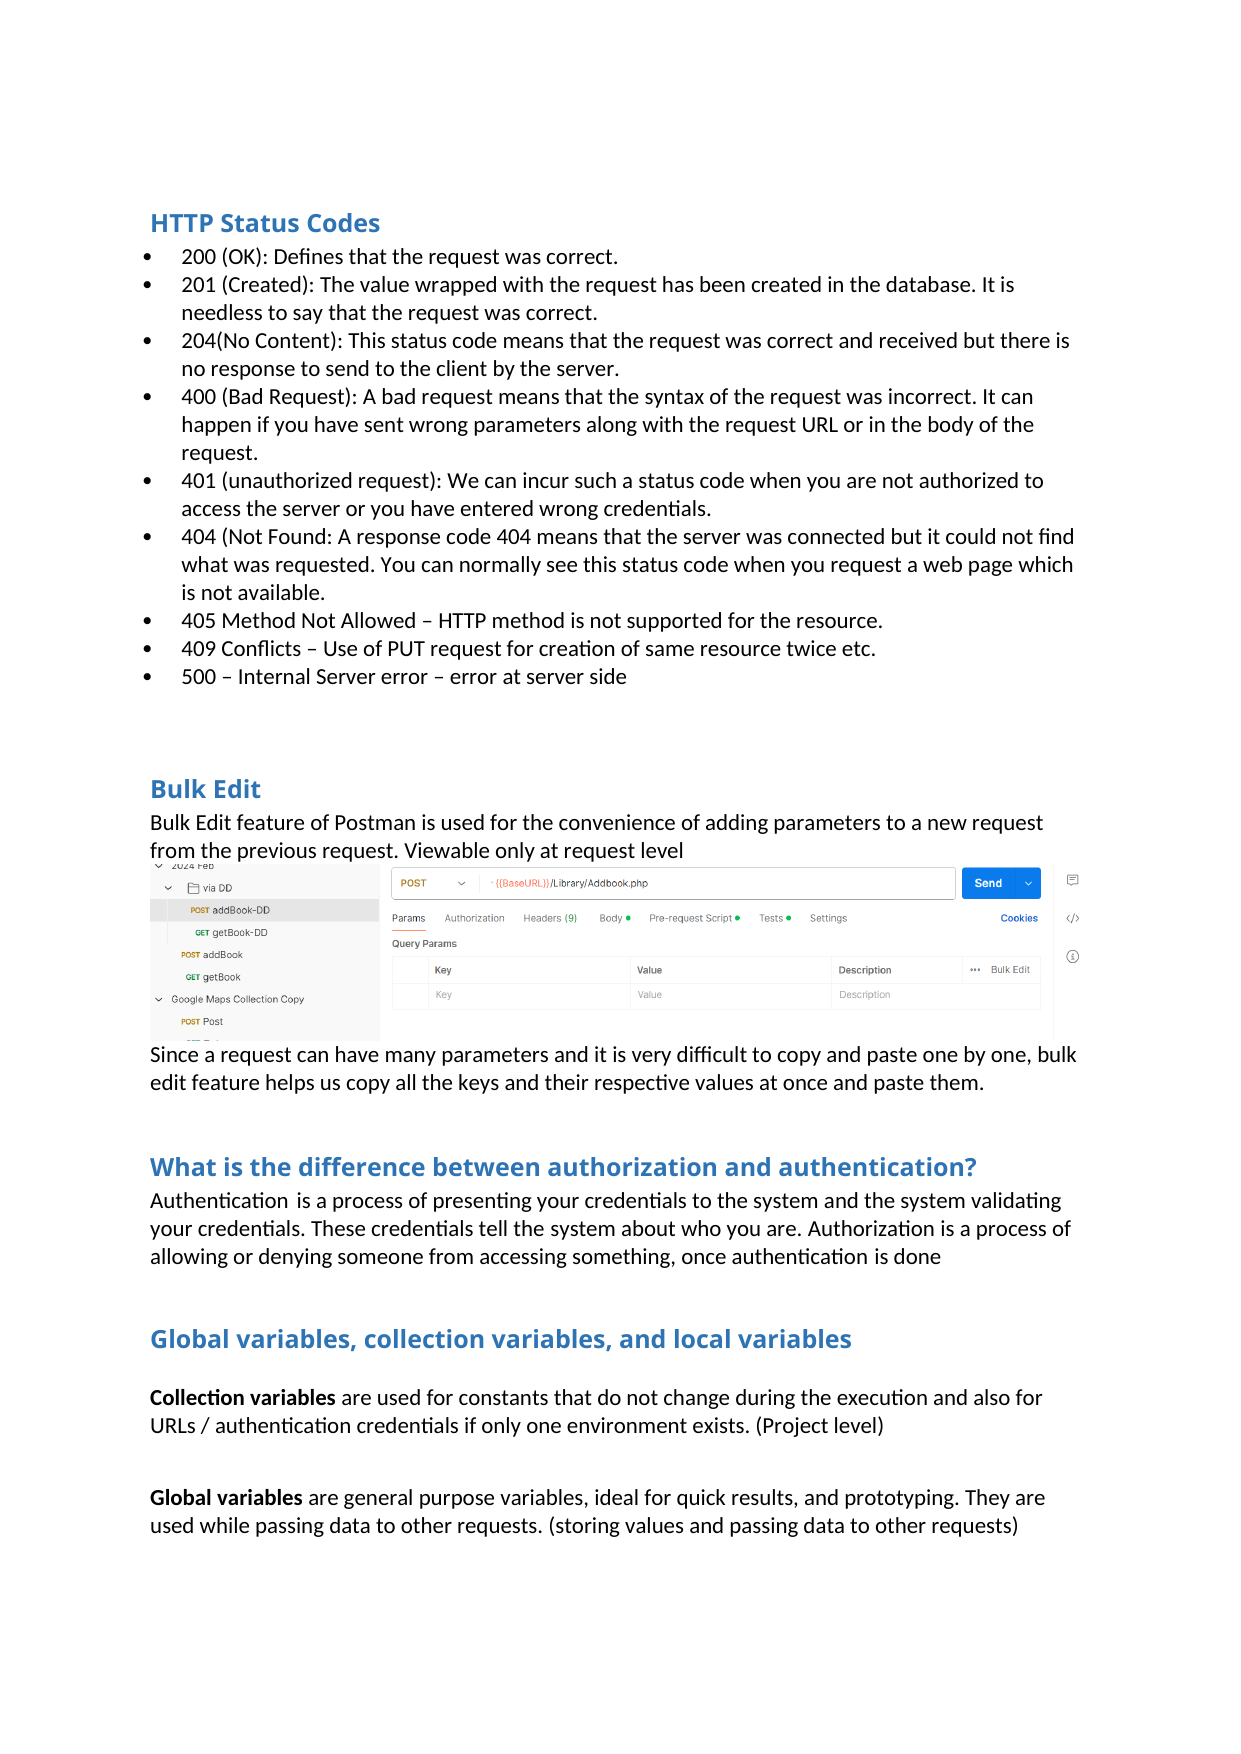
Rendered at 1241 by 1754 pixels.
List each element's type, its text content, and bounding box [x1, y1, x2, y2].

list 404 (Not Found: A response code 404 means that the server was connected but it could not find what was requested. You can normally see this status code when you request a web page which is not available. [144, 522, 1090, 606]
subtitle What is the difference between authorization and authentication? [150, 1149, 1090, 1183]
list 500 – Internal Server error – error at server side [144, 662, 1090, 690]
list 405 Method Not Allowed – HTTP method is not supported for the resource. [144, 606, 1090, 634]
list 401 (unauthorized request): We can incur such a status code when you are not authorized to access the server or you have entered wrong credentials. [144, 466, 1090, 522]
text Bulk Edit feature of Postman is used for the convenience of adding parameters to a new request from the previous request. Viewable only at request level [150, 808, 1090, 864]
list 200 (OK): Defines that the request was correct. [144, 242, 1090, 270]
subtitle Bulk Edit [150, 771, 1090, 805]
subtitle Global variables, collection variables, and local variables [150, 1322, 1090, 1356]
list 201 (Created): The value wrapped with the request has been created in the database. It is needless to say that the request was correct. [144, 270, 1090, 326]
text Since a request can have many parameters and it is very difficult to copy and paste one by one, bulk edit feature helps us copy all the keys and their respective values at once and paste them. [150, 1041, 1090, 1096]
picture [150, 864, 1091, 1041]
list 204(No Content): This status code means that the request was correct and received but there is no response to send to the client by the server. [144, 326, 1090, 382]
list 400 (Bad Request): A bad request means that the syntax of the request was incorrect. It can happen if you have sent wrong parameters along with the request URL or in the body of the request. [144, 382, 1090, 466]
subtitle HTTP Status Codes [150, 205, 1090, 239]
text Collection variables are used for constants that do not change during the execution and also for URLs / authentication credentials if only one environment exists. (Project level) [150, 1383, 1090, 1439]
text Authentication is a process of presenting your credentials to the system and the system validating your credentials. These credentials tell the system about who you are. Authorization is a process of allowing or denying someone from accessing something, once authentication is done [150, 1186, 1090, 1270]
list 409 Conflicts – Use of PUT request for creation of same resource twice etc. [144, 634, 1090, 662]
text Global variables are general purpose variables, ideal for quick results, and prototyping. They are used while passing data to other requests. (storing values and passing data to other requests) [150, 1483, 1090, 1539]
